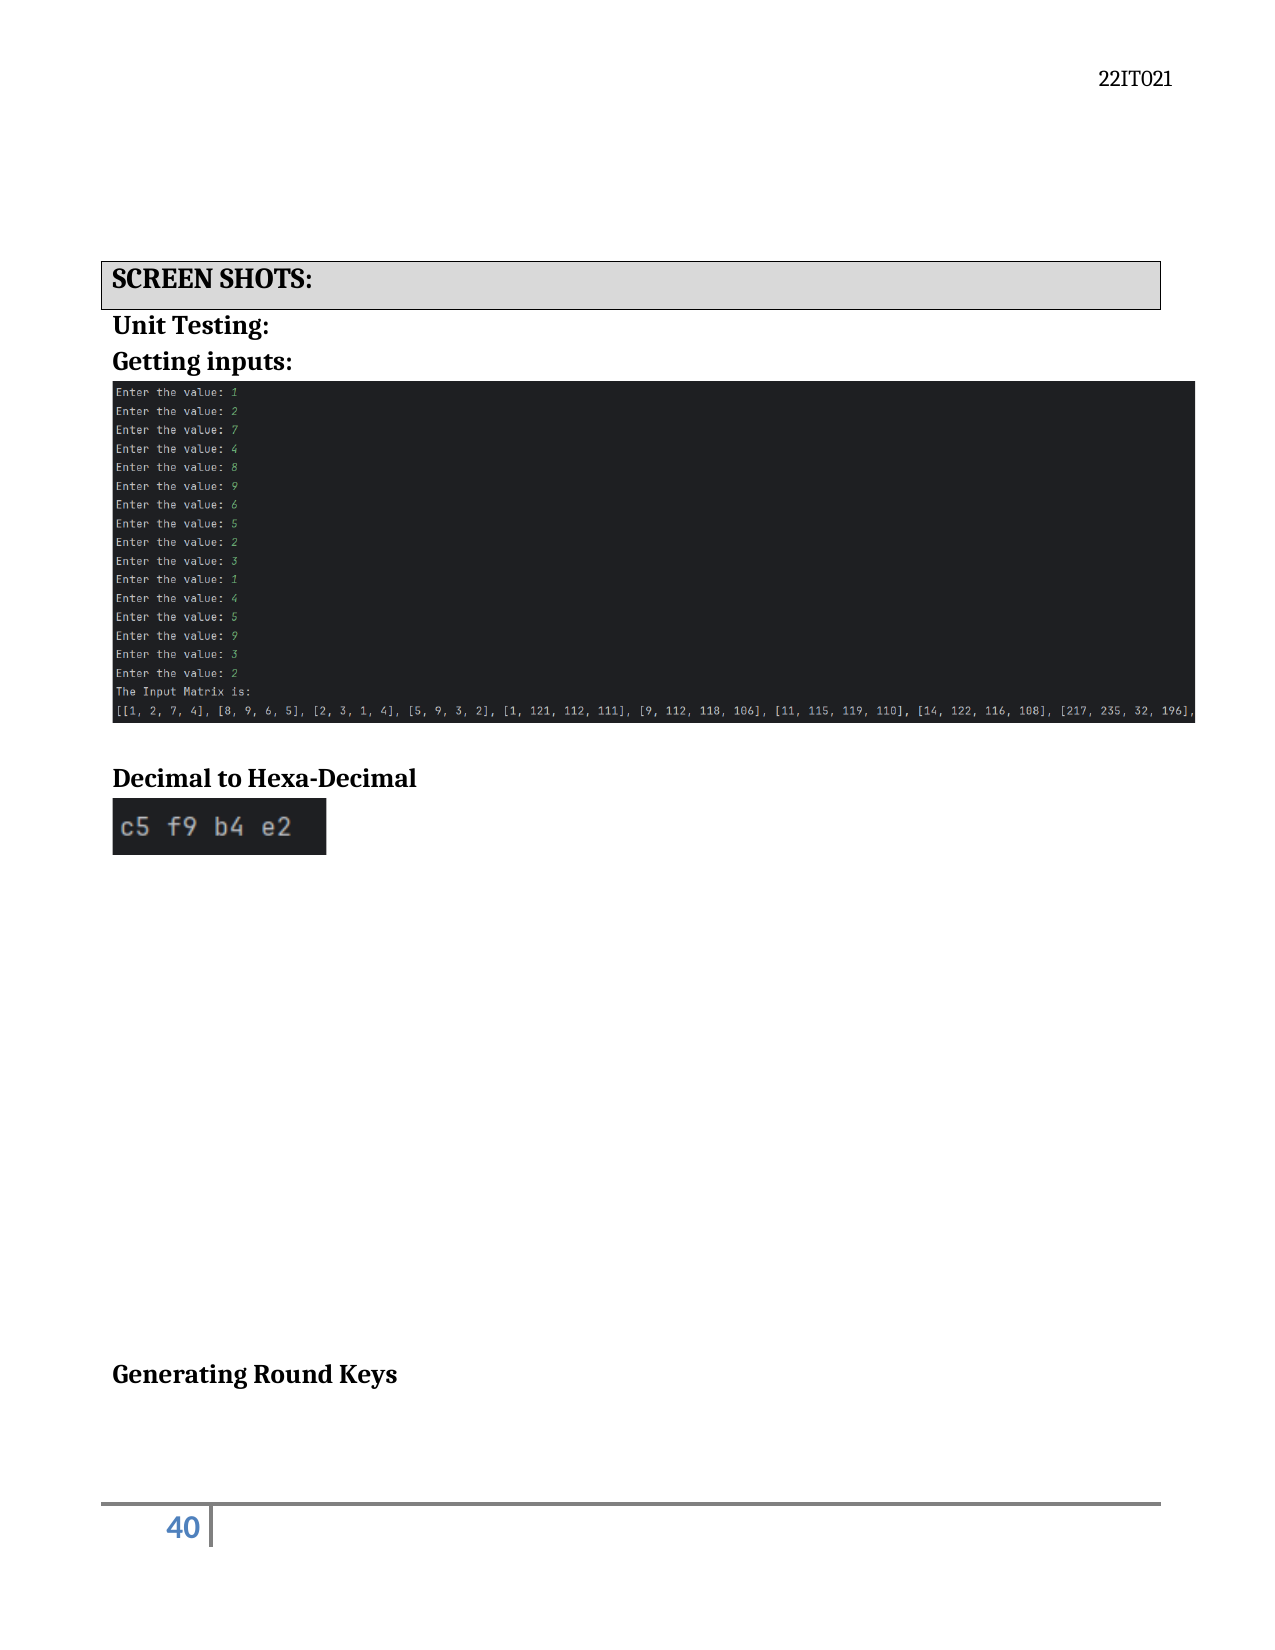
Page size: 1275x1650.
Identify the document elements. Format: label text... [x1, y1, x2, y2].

text Getting inputs: [112, 346, 1172, 377]
picture [112, 798, 327, 855]
text Unit Testing: [112, 310, 1172, 341]
text Generating Round Keys [112, 1359, 1172, 1390]
text Decimal to Hexa-Decimal [112, 763, 1172, 794]
table_header SCREEN SHOTS: [102, 262, 1160, 309]
picture [112, 381, 1196, 723]
